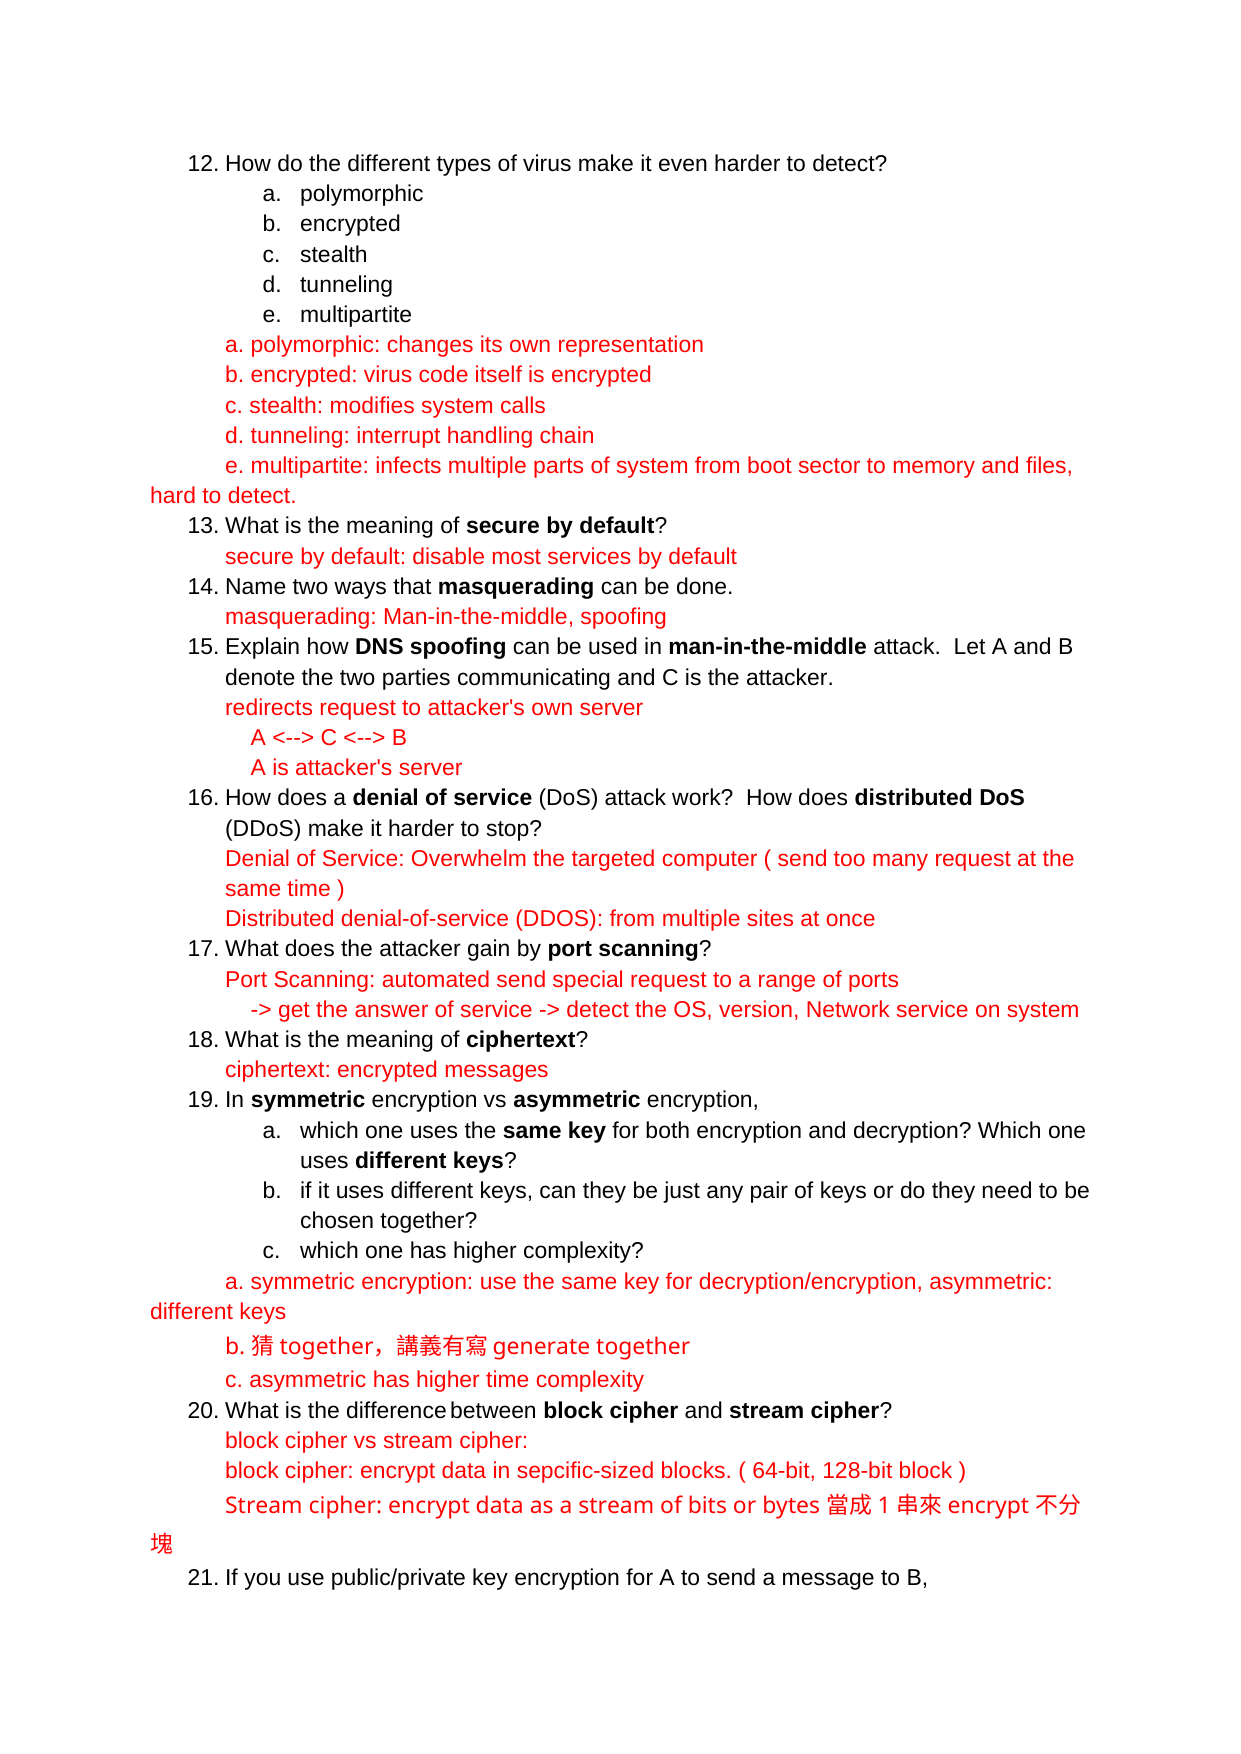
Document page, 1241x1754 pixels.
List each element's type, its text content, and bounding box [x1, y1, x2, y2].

list What does the attacker gain by port scanning? Port Scanning: automated send special request to a range of ports [187, 935, 1090, 992]
list which one has higher complexity? [262, 1237, 1090, 1264]
list polymorphic [262, 180, 1090, 207]
list which one uses the same key for both encryption and decryption? Which one uses different keys? [262, 1117, 1090, 1173]
list If you use public/private key encryption for A to send a message to B, [187, 1564, 1090, 1590]
text secure by default: disable most services by default [150, 543, 1090, 569]
text a. symmetric encryption: use the same key for decryption/encryption, asymmetric: different keys [150, 1268, 1090, 1324]
text Stream cipher: encrypt data as a stream of bits or bytes 當成 1 串來 encrypt 不分塊 [150, 1487, 1090, 1559]
text b. encrypted: virus code itself is encrypted [150, 361, 1090, 388]
list What is the meaning of secure by default? [187, 512, 1090, 539]
list if it uses different keys, can they be just any pair of keys or do they need to be chosen together? [262, 1177, 1090, 1234]
list Explain how DNS spoofing can be used in man-in-the-middle attack. Let A and B denote the two parties communicating and C is the attacker. redirects request to attacker's own server [187, 633, 1090, 720]
list What is the difference between block cipher and stream cipher? [187, 1397, 1090, 1423]
text A <--> C <--> B [225, 724, 1090, 750]
list encrypted [262, 210, 1090, 237]
list Name two ways that masquerading can be done. [187, 573, 1090, 599]
text masquerading: Man-in-the-middle, spoofing [150, 603, 1090, 629]
text d. tunneling: interrupt handling chain [150, 422, 1090, 448]
list In symmetric encryption vs asymmetric encryption, [187, 1086, 1090, 1113]
list What is the meaning of ciphertext? ciphertext: encrypted messages [187, 1026, 1090, 1083]
list multipartite [262, 301, 1090, 327]
text block cipher vs stream cipher: [150, 1427, 1090, 1453]
list How does a denial of service (DoS) attack work? How does distributed DoS (DDoS) make it harder to stop? Denial of Service: Overwhelm the targeted computer ( send too many request at the same time ) [187, 784, 1090, 901]
text block cipher: encrypt data in sepcific-sized blocks. ( 64-bit, 128-bit block ) [150, 1457, 1090, 1483]
text a. polymorphic: changes its own representation [150, 331, 1090, 358]
text c. stealth: modifies system calls [150, 392, 1090, 418]
text b. 猜 together，講義有寫generate together [150, 1328, 1090, 1361]
list stealth [262, 241, 1090, 267]
text -> get the answer of service -> detect the OS, version, Network service on system [225, 996, 1090, 1022]
text e. multipartite: infects multiple parts of system from boot sector to memory and files, hard to detect. [150, 452, 1090, 509]
text c. asymmetric has higher time complexity [150, 1366, 1090, 1393]
list How do the different types of virus make it even harder to detect? [187, 150, 1090, 176]
list tunneling [262, 271, 1090, 297]
text A is attacker's server [225, 754, 1090, 781]
text Distributed denial-of-service (DDOS): from multiple sites at once [225, 905, 1090, 932]
